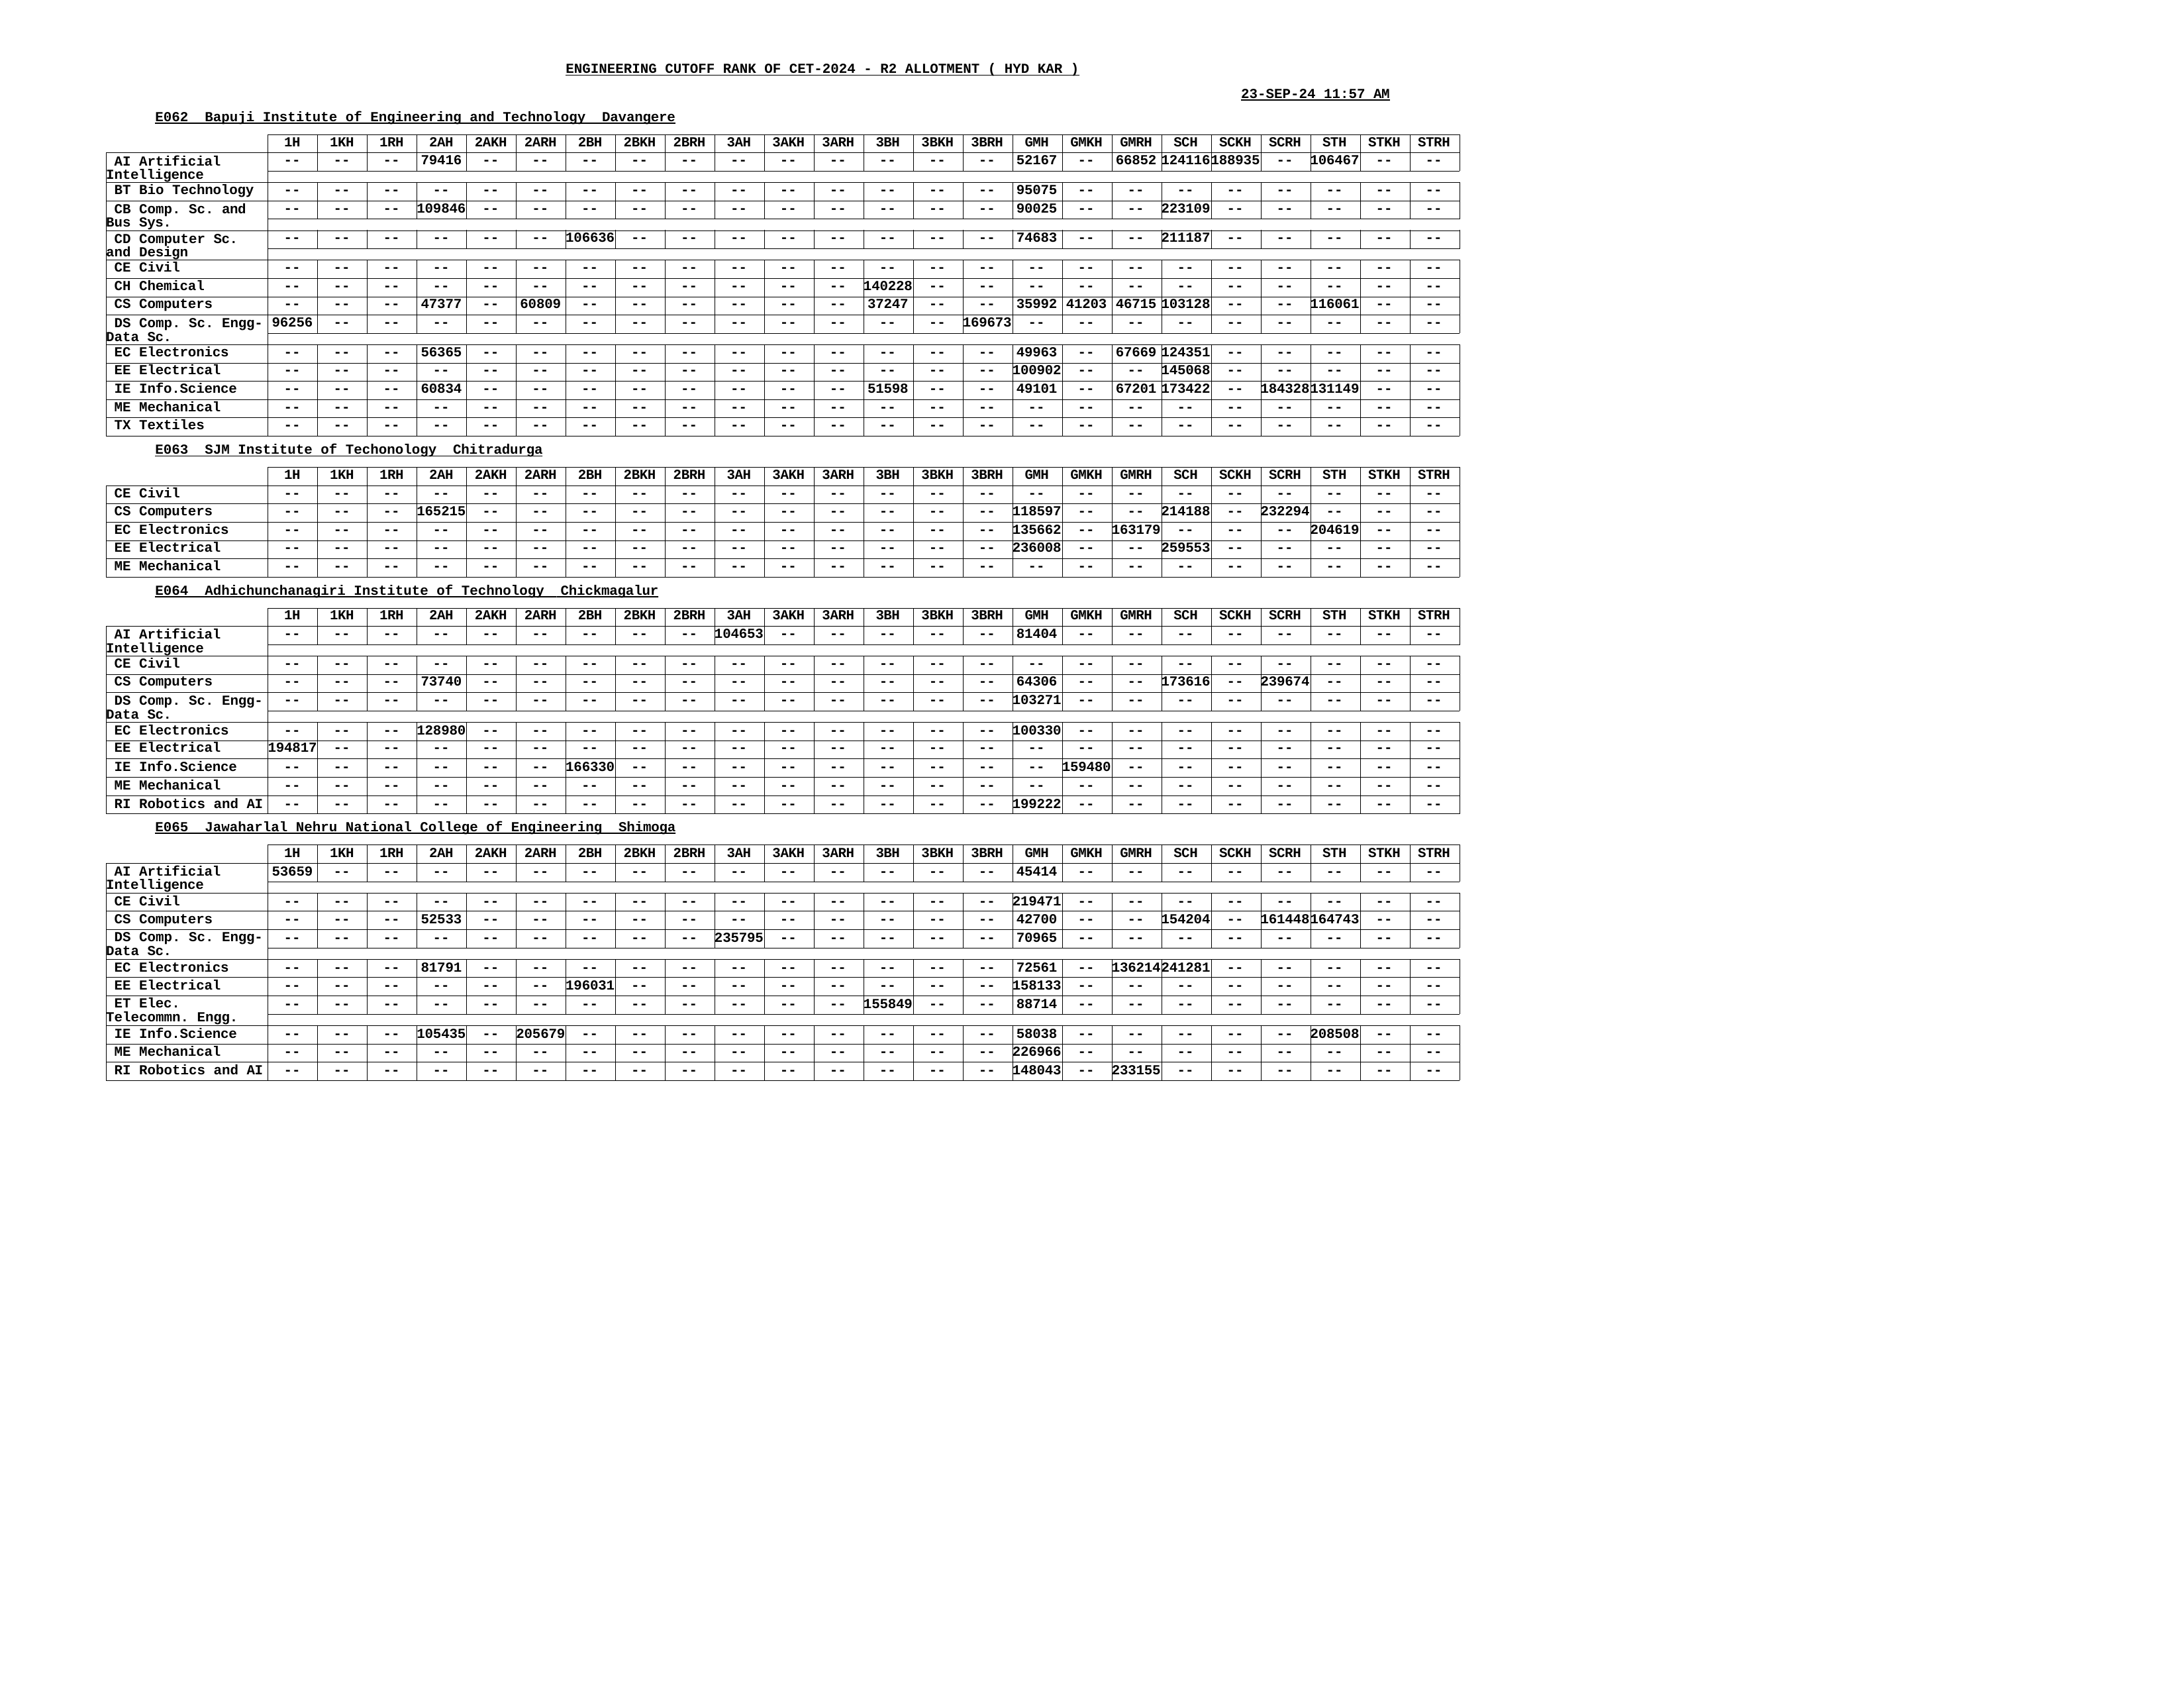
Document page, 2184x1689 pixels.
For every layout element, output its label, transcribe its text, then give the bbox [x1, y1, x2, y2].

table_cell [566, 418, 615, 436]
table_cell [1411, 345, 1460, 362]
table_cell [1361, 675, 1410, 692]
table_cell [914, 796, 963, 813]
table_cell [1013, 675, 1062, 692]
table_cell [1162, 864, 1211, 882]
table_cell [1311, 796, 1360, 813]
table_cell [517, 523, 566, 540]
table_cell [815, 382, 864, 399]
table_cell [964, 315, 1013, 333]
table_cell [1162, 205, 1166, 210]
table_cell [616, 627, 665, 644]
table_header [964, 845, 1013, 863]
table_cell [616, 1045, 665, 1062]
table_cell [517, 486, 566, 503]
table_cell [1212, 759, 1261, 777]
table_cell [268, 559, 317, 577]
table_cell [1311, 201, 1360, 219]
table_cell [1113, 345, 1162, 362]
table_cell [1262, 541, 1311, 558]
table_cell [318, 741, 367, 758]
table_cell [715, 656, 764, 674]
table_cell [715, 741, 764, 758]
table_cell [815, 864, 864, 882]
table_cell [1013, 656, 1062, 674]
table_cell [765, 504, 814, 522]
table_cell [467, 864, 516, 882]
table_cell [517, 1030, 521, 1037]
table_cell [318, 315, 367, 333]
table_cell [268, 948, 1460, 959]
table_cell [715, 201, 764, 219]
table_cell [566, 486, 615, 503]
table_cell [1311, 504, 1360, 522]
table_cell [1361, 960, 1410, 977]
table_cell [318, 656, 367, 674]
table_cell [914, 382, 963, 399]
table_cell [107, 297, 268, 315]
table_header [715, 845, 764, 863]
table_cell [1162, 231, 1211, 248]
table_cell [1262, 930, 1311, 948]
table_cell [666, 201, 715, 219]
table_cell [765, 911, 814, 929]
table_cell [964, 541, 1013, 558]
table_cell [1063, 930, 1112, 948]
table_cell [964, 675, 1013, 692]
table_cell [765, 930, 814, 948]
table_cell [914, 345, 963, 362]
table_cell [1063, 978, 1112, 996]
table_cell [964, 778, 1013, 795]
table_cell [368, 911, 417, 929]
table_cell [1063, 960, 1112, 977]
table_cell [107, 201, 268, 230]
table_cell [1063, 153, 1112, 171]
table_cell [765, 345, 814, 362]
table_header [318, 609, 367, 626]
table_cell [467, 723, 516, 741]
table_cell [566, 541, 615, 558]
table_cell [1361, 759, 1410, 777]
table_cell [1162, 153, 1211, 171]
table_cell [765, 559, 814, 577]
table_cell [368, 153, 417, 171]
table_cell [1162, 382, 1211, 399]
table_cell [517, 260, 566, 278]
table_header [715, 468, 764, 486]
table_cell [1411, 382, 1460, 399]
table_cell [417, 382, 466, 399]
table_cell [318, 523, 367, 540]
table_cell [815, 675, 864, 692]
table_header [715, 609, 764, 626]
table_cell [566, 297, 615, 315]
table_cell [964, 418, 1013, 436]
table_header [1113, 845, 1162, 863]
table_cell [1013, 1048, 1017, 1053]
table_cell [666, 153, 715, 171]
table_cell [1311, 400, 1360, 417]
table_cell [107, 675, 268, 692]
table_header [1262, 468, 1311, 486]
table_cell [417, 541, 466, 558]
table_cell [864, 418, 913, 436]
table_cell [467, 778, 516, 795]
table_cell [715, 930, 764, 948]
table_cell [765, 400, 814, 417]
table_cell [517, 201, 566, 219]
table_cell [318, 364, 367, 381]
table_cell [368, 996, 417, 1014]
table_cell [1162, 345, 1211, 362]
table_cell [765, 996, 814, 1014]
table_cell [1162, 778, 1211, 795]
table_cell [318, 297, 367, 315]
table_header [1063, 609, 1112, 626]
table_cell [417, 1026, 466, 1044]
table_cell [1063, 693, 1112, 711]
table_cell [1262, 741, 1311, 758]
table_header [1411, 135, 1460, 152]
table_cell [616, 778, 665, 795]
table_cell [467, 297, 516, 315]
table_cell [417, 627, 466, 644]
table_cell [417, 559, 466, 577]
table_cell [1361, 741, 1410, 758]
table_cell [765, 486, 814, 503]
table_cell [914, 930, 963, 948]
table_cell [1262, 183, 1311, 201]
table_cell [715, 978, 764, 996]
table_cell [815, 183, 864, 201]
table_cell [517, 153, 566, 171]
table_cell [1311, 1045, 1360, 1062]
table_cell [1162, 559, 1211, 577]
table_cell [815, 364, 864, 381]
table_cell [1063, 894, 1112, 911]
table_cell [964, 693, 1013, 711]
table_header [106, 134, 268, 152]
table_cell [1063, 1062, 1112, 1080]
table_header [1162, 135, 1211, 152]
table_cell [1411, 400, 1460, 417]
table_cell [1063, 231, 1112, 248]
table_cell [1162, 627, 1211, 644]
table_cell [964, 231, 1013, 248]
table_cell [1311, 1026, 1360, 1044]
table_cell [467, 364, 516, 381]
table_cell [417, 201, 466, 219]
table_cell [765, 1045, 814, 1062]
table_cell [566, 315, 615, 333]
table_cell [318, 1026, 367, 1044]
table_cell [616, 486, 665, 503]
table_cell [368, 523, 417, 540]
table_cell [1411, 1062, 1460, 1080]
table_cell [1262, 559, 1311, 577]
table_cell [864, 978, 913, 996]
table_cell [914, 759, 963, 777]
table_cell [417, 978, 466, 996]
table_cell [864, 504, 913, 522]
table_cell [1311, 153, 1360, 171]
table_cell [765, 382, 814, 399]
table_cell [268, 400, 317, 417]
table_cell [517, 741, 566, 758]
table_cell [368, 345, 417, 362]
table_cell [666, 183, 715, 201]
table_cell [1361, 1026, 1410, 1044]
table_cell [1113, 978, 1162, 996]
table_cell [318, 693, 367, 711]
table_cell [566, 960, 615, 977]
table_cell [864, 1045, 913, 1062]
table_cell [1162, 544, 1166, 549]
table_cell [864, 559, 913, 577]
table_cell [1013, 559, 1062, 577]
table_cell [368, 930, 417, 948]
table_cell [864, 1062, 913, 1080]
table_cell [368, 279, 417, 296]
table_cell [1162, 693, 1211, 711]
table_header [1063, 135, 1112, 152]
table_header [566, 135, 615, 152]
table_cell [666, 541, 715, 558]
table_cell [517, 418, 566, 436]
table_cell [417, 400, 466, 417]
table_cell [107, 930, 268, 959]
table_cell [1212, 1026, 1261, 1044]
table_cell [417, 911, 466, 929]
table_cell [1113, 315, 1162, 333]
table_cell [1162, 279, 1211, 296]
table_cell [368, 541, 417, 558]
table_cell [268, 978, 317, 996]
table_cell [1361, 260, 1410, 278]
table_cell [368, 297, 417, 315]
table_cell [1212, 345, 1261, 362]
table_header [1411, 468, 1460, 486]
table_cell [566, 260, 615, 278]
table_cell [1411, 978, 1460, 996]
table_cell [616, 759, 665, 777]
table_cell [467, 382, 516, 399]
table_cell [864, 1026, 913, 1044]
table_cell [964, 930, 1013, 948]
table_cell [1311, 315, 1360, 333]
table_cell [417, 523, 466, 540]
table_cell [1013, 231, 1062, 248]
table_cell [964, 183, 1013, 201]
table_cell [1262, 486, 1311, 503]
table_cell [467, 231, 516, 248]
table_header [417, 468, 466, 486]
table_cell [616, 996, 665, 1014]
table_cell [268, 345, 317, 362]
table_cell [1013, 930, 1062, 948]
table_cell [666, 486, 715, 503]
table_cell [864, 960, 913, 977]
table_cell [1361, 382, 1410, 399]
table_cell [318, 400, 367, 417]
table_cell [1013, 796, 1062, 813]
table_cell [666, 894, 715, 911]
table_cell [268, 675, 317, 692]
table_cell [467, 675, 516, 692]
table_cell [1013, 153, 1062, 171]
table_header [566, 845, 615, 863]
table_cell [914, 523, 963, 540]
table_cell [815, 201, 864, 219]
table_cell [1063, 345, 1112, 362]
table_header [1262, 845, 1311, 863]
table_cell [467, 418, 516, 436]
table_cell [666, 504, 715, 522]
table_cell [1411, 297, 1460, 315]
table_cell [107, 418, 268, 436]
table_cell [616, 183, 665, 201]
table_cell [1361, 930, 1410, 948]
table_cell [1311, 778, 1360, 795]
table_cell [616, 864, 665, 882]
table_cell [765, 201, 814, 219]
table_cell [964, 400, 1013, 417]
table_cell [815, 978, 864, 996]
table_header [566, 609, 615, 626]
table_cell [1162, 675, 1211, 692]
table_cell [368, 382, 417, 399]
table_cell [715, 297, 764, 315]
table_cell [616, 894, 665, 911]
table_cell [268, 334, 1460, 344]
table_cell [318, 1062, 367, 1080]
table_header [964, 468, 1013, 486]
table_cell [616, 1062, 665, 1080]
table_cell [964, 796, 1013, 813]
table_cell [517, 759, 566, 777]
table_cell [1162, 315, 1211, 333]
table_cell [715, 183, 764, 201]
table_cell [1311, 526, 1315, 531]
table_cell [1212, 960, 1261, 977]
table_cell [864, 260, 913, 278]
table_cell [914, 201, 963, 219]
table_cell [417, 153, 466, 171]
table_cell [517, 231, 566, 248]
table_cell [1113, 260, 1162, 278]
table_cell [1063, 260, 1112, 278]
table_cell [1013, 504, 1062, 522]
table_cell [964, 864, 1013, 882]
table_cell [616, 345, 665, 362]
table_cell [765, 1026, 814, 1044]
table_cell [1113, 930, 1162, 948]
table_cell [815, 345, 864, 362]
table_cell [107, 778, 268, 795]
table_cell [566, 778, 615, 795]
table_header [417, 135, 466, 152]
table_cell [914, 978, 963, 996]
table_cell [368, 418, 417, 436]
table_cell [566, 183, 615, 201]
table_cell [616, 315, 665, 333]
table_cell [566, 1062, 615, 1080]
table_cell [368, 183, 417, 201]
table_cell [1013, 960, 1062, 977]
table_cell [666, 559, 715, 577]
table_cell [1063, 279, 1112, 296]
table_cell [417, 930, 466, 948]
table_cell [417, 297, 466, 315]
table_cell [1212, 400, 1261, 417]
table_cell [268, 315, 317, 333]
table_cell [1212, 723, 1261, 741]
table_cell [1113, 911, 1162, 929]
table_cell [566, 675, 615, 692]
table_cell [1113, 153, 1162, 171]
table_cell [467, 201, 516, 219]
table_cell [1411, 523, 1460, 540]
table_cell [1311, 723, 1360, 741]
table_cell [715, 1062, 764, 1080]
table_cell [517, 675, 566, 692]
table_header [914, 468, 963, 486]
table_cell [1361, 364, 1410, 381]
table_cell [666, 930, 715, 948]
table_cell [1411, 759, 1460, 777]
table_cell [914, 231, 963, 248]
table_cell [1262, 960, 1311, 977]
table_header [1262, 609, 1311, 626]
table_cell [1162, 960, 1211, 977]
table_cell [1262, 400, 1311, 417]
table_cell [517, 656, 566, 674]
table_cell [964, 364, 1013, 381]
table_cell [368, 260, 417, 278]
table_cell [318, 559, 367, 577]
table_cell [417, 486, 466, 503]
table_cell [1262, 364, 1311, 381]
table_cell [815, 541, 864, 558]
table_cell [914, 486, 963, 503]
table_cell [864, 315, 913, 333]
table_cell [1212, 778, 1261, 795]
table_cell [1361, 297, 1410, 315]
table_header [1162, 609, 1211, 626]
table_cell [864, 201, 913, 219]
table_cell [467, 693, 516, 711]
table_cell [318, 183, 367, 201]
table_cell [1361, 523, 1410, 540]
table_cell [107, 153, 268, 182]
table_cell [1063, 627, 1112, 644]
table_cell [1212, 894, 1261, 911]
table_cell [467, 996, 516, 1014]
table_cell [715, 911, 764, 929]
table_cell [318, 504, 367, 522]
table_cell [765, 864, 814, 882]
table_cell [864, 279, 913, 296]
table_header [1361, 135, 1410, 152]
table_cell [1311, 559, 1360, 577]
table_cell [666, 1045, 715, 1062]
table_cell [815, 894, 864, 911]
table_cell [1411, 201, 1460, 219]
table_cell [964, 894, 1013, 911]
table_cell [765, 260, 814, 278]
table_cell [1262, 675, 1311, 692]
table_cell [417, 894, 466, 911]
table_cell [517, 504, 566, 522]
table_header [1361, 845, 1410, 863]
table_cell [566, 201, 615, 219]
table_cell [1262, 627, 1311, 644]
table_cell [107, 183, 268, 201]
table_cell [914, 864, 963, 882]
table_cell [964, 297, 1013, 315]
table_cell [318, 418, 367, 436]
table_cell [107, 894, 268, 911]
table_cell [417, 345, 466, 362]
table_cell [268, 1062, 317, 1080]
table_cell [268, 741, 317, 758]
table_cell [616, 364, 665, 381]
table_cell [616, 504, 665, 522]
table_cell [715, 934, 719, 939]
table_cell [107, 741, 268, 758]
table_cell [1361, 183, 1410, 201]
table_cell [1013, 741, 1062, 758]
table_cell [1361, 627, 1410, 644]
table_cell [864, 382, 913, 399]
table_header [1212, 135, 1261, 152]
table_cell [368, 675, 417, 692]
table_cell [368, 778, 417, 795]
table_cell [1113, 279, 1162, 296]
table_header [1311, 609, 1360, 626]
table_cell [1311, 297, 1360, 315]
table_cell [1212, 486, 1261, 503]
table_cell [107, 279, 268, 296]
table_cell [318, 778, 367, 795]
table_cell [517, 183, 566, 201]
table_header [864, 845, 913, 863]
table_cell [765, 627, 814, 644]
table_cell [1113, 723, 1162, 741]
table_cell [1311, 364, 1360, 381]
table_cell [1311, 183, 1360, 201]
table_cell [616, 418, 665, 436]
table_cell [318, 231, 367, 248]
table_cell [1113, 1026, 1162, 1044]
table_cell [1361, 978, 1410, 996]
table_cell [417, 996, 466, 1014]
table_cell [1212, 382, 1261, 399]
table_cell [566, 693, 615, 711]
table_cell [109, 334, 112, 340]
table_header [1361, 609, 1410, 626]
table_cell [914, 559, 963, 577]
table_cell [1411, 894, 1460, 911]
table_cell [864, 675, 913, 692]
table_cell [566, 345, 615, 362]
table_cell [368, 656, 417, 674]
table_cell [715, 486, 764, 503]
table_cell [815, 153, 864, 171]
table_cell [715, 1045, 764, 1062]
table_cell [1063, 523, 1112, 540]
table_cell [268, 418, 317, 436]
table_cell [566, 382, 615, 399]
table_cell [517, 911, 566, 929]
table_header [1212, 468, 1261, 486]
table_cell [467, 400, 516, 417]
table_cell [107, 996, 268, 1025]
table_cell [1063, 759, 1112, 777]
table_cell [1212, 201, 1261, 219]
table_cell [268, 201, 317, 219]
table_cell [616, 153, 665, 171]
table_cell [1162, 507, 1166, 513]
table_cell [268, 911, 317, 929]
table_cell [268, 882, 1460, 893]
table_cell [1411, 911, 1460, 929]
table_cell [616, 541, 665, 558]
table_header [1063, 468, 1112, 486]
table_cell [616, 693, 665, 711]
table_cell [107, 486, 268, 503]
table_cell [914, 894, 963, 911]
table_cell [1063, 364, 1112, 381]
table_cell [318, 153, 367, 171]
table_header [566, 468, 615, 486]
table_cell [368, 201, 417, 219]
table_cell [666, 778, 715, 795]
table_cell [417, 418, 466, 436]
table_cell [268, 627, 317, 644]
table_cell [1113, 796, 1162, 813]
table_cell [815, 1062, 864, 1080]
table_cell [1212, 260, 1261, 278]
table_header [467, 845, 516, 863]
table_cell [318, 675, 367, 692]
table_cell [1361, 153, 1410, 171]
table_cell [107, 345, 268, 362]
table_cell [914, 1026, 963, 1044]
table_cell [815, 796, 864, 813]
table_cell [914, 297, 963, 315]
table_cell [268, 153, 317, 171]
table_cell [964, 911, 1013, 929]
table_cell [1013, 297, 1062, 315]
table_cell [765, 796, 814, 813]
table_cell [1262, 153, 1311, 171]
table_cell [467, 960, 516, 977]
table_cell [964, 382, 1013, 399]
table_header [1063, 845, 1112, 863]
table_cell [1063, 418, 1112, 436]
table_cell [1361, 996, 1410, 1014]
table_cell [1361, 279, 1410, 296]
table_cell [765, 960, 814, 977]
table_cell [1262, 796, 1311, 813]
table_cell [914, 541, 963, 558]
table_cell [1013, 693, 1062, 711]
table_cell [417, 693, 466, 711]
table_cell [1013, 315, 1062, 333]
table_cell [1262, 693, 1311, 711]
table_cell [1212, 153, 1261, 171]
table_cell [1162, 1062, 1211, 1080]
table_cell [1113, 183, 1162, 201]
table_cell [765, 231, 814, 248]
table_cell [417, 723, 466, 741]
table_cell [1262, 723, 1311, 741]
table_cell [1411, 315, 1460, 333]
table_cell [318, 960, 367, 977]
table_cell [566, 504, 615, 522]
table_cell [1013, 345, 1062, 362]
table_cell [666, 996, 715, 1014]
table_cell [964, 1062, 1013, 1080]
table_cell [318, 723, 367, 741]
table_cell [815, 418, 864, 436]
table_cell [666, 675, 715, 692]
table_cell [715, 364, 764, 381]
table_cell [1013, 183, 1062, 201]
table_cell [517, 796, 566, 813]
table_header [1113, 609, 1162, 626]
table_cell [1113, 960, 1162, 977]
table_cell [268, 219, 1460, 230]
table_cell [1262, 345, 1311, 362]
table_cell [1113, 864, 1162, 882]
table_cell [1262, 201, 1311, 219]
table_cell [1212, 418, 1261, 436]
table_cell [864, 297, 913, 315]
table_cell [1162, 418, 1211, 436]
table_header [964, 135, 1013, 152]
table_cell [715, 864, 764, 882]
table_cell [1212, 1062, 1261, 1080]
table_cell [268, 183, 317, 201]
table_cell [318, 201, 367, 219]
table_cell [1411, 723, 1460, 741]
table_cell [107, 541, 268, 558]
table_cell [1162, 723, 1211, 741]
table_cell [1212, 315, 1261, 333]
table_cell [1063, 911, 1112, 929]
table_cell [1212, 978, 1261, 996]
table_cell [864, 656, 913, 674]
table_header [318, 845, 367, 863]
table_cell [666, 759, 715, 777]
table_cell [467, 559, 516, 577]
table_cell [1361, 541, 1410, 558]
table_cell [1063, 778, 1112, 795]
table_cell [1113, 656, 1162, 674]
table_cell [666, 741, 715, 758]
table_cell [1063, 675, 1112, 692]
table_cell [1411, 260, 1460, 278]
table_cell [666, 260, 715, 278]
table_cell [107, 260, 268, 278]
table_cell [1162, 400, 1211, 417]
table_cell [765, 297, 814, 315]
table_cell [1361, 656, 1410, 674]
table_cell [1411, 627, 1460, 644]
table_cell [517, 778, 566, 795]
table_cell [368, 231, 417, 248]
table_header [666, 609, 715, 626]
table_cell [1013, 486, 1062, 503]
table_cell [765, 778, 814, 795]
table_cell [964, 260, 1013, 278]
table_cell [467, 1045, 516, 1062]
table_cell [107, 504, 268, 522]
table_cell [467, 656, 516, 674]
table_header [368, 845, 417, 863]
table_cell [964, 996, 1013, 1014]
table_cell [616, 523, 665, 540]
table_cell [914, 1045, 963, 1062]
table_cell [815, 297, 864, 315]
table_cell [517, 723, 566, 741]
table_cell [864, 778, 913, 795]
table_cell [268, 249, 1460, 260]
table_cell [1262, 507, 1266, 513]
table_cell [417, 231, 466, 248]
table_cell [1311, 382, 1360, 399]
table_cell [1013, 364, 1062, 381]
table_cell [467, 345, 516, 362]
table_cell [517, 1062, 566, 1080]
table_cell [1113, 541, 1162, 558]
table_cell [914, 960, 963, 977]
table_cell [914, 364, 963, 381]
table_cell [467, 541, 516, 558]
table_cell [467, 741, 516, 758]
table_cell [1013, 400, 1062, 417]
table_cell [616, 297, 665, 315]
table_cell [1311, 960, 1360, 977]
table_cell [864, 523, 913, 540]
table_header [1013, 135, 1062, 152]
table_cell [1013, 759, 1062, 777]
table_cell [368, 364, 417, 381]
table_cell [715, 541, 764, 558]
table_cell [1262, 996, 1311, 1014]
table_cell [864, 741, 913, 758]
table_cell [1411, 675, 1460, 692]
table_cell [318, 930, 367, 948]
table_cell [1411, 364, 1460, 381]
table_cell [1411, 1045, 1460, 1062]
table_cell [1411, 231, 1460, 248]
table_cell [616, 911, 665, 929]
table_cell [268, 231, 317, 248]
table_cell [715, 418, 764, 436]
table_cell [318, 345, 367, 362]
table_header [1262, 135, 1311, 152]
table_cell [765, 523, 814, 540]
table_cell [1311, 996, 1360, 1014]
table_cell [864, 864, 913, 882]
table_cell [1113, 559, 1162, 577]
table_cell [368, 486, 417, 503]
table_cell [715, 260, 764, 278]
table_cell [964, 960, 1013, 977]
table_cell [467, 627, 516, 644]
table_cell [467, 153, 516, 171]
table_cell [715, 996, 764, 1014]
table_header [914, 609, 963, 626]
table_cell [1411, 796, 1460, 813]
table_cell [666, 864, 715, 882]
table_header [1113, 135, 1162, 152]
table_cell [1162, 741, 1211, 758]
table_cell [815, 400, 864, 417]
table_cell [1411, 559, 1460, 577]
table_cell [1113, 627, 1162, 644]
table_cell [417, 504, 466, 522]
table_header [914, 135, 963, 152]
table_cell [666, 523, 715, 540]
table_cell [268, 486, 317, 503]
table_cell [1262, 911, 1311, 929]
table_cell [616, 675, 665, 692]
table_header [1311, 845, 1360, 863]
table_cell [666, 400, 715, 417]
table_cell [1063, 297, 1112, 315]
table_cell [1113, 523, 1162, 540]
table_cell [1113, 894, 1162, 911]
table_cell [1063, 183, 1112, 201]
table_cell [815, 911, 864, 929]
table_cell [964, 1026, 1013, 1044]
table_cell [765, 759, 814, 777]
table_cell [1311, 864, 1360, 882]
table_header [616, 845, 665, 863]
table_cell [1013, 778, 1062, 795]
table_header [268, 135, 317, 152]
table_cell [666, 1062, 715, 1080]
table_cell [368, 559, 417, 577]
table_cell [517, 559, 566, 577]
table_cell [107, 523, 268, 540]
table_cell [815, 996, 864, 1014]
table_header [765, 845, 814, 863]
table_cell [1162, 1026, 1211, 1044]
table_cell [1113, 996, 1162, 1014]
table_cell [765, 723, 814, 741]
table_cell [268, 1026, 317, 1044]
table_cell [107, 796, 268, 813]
text E063 SJM Institute of Techonology Chitradurga [155, 442, 1861, 458]
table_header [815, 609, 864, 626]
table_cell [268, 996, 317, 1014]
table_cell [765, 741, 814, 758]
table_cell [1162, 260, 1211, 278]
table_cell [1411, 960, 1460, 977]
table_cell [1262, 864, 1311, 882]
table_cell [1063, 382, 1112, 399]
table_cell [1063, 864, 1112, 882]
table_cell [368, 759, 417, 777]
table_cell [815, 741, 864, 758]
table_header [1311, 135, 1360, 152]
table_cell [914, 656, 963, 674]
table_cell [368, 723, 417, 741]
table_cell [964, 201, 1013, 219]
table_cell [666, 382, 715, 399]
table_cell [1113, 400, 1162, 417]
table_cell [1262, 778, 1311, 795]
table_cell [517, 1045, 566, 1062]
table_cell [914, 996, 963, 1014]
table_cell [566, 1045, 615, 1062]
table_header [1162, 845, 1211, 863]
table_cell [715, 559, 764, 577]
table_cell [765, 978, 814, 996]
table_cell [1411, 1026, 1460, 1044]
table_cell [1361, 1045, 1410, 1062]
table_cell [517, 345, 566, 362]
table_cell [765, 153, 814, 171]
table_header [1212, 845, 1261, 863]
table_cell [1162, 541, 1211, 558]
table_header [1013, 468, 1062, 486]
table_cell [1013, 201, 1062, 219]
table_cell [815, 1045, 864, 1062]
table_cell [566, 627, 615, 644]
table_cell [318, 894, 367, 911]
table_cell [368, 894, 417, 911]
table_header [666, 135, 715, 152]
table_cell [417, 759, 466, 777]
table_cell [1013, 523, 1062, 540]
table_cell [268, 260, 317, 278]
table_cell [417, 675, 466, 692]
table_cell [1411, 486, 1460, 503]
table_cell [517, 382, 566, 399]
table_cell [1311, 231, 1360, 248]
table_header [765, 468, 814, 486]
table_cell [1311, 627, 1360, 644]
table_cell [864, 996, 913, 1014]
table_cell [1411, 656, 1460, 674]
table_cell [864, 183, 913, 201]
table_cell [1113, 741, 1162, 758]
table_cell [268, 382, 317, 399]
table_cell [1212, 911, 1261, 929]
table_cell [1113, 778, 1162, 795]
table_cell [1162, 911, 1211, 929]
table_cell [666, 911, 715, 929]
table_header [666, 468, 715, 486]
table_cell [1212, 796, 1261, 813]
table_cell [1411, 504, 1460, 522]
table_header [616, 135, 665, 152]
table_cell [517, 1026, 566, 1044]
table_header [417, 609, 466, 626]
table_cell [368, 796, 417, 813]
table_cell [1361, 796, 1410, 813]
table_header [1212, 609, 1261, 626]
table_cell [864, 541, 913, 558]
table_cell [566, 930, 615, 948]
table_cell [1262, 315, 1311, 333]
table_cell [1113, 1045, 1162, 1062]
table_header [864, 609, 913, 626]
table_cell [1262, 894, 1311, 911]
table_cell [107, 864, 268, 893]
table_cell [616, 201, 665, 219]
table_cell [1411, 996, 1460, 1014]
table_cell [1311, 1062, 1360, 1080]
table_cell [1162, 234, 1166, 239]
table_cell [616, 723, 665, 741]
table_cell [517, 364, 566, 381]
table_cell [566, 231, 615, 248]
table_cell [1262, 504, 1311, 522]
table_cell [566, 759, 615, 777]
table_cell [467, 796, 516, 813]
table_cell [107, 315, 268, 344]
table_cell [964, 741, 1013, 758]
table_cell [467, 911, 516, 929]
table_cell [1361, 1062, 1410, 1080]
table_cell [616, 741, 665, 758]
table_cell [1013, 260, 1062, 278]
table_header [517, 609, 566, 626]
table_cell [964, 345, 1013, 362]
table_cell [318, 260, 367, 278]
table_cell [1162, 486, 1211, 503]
text E065 Jawaharlal Nehru National College of Engineering Shimoga [155, 820, 1861, 836]
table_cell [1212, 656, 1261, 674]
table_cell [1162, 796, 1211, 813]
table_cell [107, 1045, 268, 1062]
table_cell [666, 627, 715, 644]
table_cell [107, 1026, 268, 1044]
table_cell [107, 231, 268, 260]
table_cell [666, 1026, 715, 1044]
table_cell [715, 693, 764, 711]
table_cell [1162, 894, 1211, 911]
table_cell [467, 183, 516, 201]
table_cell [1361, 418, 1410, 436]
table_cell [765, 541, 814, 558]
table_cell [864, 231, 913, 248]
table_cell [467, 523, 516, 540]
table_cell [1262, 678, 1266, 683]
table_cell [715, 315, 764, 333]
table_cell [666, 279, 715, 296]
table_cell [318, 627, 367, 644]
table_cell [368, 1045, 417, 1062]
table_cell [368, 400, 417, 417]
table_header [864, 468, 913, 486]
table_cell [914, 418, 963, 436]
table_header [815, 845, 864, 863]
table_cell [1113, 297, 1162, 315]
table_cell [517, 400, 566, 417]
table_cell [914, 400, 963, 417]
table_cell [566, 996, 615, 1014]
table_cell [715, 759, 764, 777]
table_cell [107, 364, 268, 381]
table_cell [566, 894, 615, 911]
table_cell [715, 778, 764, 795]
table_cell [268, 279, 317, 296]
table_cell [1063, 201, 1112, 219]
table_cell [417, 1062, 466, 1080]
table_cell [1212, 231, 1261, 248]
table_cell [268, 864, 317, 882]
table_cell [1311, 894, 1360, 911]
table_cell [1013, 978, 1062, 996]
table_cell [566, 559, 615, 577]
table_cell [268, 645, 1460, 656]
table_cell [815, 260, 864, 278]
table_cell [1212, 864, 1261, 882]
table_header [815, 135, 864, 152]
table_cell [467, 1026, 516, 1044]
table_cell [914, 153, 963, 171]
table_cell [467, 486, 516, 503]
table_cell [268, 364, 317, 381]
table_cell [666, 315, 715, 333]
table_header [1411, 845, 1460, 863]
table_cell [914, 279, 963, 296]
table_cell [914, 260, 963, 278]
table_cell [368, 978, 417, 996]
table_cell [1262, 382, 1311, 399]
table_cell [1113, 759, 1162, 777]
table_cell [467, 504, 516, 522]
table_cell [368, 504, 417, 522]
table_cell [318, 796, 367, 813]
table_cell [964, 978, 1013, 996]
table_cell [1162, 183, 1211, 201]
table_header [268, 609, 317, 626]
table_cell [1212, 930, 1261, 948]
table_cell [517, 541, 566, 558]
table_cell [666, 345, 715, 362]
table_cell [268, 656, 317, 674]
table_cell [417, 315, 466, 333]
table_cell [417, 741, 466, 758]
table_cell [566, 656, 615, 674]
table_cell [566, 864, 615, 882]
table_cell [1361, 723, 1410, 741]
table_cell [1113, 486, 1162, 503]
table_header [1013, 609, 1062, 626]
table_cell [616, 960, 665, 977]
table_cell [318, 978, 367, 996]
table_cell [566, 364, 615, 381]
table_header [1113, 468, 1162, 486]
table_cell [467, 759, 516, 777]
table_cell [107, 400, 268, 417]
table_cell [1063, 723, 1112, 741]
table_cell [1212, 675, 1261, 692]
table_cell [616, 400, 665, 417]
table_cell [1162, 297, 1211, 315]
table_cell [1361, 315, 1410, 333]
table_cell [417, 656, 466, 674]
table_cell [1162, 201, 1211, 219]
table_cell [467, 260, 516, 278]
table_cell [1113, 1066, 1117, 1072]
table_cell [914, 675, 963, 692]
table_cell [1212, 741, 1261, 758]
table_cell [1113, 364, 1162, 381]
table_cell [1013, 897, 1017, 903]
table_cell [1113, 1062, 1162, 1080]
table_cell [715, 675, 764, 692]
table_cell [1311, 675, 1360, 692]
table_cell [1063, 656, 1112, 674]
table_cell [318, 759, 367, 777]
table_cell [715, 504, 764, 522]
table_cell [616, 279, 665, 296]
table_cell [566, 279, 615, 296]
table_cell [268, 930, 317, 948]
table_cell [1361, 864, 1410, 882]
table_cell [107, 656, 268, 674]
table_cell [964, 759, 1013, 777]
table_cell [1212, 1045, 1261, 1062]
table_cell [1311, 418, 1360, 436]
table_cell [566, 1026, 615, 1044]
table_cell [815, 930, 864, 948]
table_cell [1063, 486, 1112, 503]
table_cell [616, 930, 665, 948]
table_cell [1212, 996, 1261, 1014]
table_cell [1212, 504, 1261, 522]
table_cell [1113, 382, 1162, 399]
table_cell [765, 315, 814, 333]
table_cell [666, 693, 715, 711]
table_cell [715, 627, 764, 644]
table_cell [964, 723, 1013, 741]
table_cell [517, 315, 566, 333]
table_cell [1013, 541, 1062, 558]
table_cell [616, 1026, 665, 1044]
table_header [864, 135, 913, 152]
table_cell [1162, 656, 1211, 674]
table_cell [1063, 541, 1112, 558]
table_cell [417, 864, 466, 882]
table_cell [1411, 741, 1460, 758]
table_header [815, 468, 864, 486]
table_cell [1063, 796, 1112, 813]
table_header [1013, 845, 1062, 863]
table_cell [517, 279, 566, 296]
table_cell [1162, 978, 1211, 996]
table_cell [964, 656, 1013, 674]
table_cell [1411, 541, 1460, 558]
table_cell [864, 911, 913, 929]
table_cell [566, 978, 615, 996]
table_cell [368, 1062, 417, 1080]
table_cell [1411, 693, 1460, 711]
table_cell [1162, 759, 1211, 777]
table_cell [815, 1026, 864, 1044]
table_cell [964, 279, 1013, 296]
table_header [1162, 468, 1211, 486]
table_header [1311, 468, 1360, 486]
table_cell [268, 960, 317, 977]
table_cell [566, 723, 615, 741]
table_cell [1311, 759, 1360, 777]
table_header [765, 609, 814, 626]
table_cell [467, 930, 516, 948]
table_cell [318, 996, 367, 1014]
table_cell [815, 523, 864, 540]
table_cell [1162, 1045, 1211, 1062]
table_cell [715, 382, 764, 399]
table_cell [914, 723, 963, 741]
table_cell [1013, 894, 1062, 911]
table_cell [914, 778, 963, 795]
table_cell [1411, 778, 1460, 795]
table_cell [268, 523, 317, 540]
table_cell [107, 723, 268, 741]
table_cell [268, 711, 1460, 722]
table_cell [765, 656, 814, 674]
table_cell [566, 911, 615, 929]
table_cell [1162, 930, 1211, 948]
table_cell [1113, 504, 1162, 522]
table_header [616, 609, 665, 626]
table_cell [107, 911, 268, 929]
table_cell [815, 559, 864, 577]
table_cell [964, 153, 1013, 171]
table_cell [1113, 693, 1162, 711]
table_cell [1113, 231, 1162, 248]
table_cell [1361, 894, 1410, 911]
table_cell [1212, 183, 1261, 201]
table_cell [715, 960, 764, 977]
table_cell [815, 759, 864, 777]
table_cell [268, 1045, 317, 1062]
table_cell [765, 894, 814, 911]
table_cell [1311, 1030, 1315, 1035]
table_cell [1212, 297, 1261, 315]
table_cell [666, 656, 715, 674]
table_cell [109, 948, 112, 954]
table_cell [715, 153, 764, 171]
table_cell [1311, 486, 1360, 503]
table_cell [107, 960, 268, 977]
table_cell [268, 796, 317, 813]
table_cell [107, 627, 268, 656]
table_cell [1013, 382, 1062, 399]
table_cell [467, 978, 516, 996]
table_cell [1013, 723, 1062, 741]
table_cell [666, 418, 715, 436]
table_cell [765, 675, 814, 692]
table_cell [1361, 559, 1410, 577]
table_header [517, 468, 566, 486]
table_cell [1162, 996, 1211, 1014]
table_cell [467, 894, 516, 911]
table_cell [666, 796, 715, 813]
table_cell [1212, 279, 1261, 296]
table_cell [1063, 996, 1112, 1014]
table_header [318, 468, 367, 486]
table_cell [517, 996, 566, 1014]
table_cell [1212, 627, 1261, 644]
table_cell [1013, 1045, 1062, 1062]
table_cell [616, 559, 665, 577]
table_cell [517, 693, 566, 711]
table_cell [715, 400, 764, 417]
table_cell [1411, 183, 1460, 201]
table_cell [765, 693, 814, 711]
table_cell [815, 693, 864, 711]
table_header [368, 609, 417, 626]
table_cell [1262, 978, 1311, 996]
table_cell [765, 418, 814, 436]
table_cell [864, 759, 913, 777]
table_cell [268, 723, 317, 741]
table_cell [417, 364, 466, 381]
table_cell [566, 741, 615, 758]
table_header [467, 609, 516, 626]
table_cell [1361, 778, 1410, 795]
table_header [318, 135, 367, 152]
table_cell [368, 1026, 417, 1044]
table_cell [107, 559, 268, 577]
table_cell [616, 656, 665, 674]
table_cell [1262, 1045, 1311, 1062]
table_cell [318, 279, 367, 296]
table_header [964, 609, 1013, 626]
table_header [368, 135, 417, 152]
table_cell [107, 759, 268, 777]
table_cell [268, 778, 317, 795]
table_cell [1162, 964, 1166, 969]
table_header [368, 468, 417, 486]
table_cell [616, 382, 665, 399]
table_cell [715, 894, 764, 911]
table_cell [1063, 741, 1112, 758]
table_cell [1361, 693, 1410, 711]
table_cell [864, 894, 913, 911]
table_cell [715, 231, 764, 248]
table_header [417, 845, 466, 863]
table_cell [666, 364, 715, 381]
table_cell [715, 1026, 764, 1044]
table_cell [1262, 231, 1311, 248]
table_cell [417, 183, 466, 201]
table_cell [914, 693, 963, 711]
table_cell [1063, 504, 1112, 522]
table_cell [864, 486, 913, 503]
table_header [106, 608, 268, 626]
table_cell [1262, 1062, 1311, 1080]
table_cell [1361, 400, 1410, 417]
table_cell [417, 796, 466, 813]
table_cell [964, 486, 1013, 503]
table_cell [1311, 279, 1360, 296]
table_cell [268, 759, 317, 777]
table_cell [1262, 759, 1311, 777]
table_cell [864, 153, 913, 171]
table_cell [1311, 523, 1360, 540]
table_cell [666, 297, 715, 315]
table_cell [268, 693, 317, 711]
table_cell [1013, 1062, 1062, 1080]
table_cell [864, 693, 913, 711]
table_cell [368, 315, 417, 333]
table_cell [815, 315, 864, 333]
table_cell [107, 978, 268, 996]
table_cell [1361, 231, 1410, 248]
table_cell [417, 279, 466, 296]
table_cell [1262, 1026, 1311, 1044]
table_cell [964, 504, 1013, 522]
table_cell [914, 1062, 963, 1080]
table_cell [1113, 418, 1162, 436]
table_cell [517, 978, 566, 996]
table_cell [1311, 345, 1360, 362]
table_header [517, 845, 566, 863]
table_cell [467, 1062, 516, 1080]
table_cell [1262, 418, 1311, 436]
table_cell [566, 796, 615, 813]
text E062 Bapuji Institute of Engineering and Technology Davangere [155, 110, 1861, 125]
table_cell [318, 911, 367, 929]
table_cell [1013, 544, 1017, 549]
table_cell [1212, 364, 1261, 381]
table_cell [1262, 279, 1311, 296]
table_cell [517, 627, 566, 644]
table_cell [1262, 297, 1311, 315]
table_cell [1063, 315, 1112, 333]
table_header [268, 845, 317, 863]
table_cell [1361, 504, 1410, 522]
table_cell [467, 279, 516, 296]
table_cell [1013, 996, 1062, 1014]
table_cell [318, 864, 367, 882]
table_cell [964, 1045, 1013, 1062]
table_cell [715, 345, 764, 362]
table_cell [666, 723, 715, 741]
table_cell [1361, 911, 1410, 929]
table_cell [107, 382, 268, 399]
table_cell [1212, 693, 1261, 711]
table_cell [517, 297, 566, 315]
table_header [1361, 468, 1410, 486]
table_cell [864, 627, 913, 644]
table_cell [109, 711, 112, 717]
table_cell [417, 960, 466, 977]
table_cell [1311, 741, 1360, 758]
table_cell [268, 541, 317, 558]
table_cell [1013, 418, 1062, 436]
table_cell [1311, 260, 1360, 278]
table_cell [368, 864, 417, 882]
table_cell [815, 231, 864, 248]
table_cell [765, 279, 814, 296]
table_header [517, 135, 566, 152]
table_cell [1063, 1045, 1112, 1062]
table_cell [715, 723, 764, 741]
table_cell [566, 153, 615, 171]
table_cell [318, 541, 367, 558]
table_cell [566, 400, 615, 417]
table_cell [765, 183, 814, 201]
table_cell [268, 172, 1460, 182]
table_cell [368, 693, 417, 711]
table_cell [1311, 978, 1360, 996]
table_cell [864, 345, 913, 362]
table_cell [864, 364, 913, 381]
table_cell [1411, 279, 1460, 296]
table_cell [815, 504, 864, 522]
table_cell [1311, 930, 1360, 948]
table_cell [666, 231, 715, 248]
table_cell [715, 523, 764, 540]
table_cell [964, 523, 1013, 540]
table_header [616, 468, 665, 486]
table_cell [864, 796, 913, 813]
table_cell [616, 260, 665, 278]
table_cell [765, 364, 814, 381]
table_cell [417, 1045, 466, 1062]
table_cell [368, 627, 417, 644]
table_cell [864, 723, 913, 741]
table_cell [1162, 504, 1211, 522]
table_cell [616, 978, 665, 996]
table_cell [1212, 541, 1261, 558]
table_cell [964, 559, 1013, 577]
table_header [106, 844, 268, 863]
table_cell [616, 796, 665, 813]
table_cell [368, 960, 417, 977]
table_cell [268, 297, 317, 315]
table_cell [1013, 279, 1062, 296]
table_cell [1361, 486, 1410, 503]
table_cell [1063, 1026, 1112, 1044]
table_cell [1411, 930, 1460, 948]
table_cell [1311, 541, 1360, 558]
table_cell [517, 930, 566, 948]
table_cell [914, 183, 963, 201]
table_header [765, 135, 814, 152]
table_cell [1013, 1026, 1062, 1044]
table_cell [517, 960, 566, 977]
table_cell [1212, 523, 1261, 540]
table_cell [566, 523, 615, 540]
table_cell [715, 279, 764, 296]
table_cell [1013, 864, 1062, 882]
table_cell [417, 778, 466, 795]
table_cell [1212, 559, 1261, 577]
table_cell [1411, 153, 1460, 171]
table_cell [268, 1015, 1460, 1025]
text E064 Adhichunchanagiri Institute of Technology Chickmagalur [155, 584, 1861, 599]
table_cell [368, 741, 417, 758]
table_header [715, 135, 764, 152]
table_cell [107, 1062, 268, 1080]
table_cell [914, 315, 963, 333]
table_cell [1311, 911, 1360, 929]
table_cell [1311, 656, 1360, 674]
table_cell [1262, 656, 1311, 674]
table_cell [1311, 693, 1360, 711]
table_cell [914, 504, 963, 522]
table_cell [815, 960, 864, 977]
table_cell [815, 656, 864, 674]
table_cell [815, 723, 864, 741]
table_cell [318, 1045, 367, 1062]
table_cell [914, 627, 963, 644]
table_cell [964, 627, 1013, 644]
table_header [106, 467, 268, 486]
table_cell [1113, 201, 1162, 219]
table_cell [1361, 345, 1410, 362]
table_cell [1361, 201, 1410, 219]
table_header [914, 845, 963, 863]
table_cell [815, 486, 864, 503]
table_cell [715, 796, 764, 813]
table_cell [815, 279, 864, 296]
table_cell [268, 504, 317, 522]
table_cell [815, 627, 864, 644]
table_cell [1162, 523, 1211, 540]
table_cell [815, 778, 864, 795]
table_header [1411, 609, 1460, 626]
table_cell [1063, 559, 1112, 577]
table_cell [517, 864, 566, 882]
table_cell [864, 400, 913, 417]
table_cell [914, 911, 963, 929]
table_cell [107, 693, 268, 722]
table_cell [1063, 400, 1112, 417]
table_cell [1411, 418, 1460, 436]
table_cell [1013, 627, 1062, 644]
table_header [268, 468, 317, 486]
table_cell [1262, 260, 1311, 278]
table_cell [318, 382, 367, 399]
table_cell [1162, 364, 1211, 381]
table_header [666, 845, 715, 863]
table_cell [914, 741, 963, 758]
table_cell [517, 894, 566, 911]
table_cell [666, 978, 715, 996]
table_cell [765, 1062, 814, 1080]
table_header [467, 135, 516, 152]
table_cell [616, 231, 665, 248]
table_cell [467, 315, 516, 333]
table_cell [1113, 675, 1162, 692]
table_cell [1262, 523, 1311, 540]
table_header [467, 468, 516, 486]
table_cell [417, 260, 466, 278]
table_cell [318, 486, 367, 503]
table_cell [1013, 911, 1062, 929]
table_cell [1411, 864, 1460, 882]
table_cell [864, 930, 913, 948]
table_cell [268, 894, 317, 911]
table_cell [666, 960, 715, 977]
